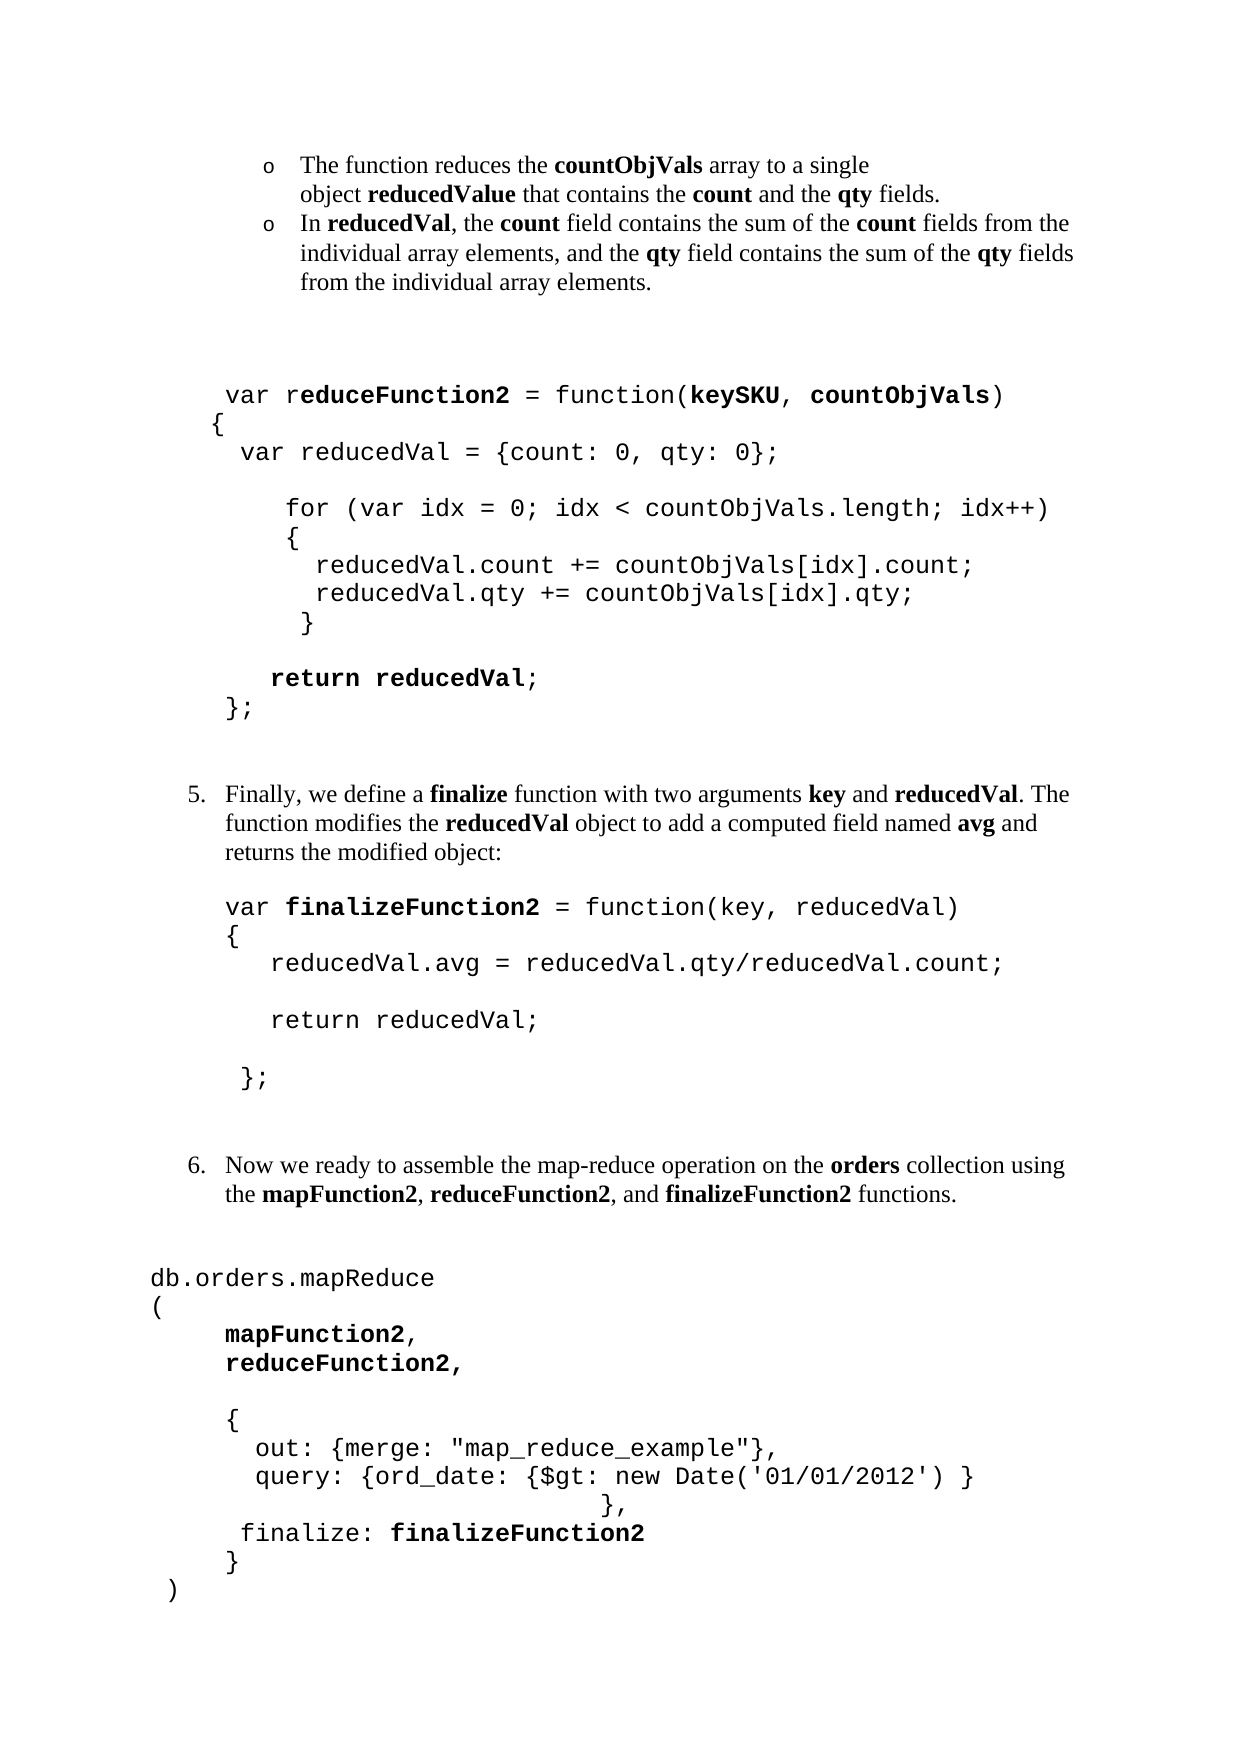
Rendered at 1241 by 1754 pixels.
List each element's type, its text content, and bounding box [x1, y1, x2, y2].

text for (var idx = 0; idx < countObjVals.length; idx++) [150, 496, 1090, 524]
text reducedVal.avg = reducedVal.qty/reducedVal.count; [225, 951, 1090, 979]
text { [150, 411, 1090, 439]
list finalize: finalizeFunction2 [150, 1520, 1090, 1548]
list }, [150, 1492, 1090, 1520]
list The function reduces the countObjVals array to a single object reducedValue that contains the count and the qty fields. [262, 150, 1090, 208]
text return reducedVal; [225, 1008, 1090, 1036]
list mapFunction2, [150, 1322, 1090, 1350]
list { [150, 1407, 1090, 1435]
text var reduceFunction2 = function(keySKU, countObjVals) [150, 382, 1090, 411]
list reduceFunction2, [150, 1350, 1090, 1378]
text reducedVal.qty += countObjVals[idx].qty; [150, 581, 1090, 609]
text return reducedVal; [150, 666, 1090, 694]
list } [150, 1548, 1090, 1577]
list ) [150, 1577, 1090, 1605]
text } [150, 609, 1090, 637]
text reducedVal.count += countObjVals[idx].count; [150, 552, 1090, 581]
text var finalizeFunction2 = function(key, reducedVal) [225, 894, 1090, 923]
list Now we ready to assemble the map-reduce operation on the orders collection using the mapFunction2, reduceFunction2, and finalizeFunction2 functions. [187, 1150, 1090, 1208]
text { [225, 923, 1090, 951]
text { [150, 524, 1090, 552]
list Finally, we define a finalize function with two arguments key and reducedVal. The function modifies the reducedVal object to add a computed field named avg and returns the modified object: [187, 779, 1090, 866]
list ( [150, 1293, 1090, 1322]
text var reducedVal = {count: 0, qty: 0}; [150, 439, 1090, 467]
text }; [225, 1064, 1090, 1093]
list db.orders.mapReduce [150, 1265, 1090, 1293]
list out: {merge: "map_reduce_example"}, [150, 1435, 1090, 1463]
list query: {ord_date: {$gt: new Date('01/01/2012') } [150, 1463, 1090, 1492]
list In reducedVal, the count field contains the sum of the count fields from the individual array elements, and the qty field contains the sum of the qty fields from the individual array elements. [262, 208, 1090, 295]
text }; [150, 694, 1090, 722]
